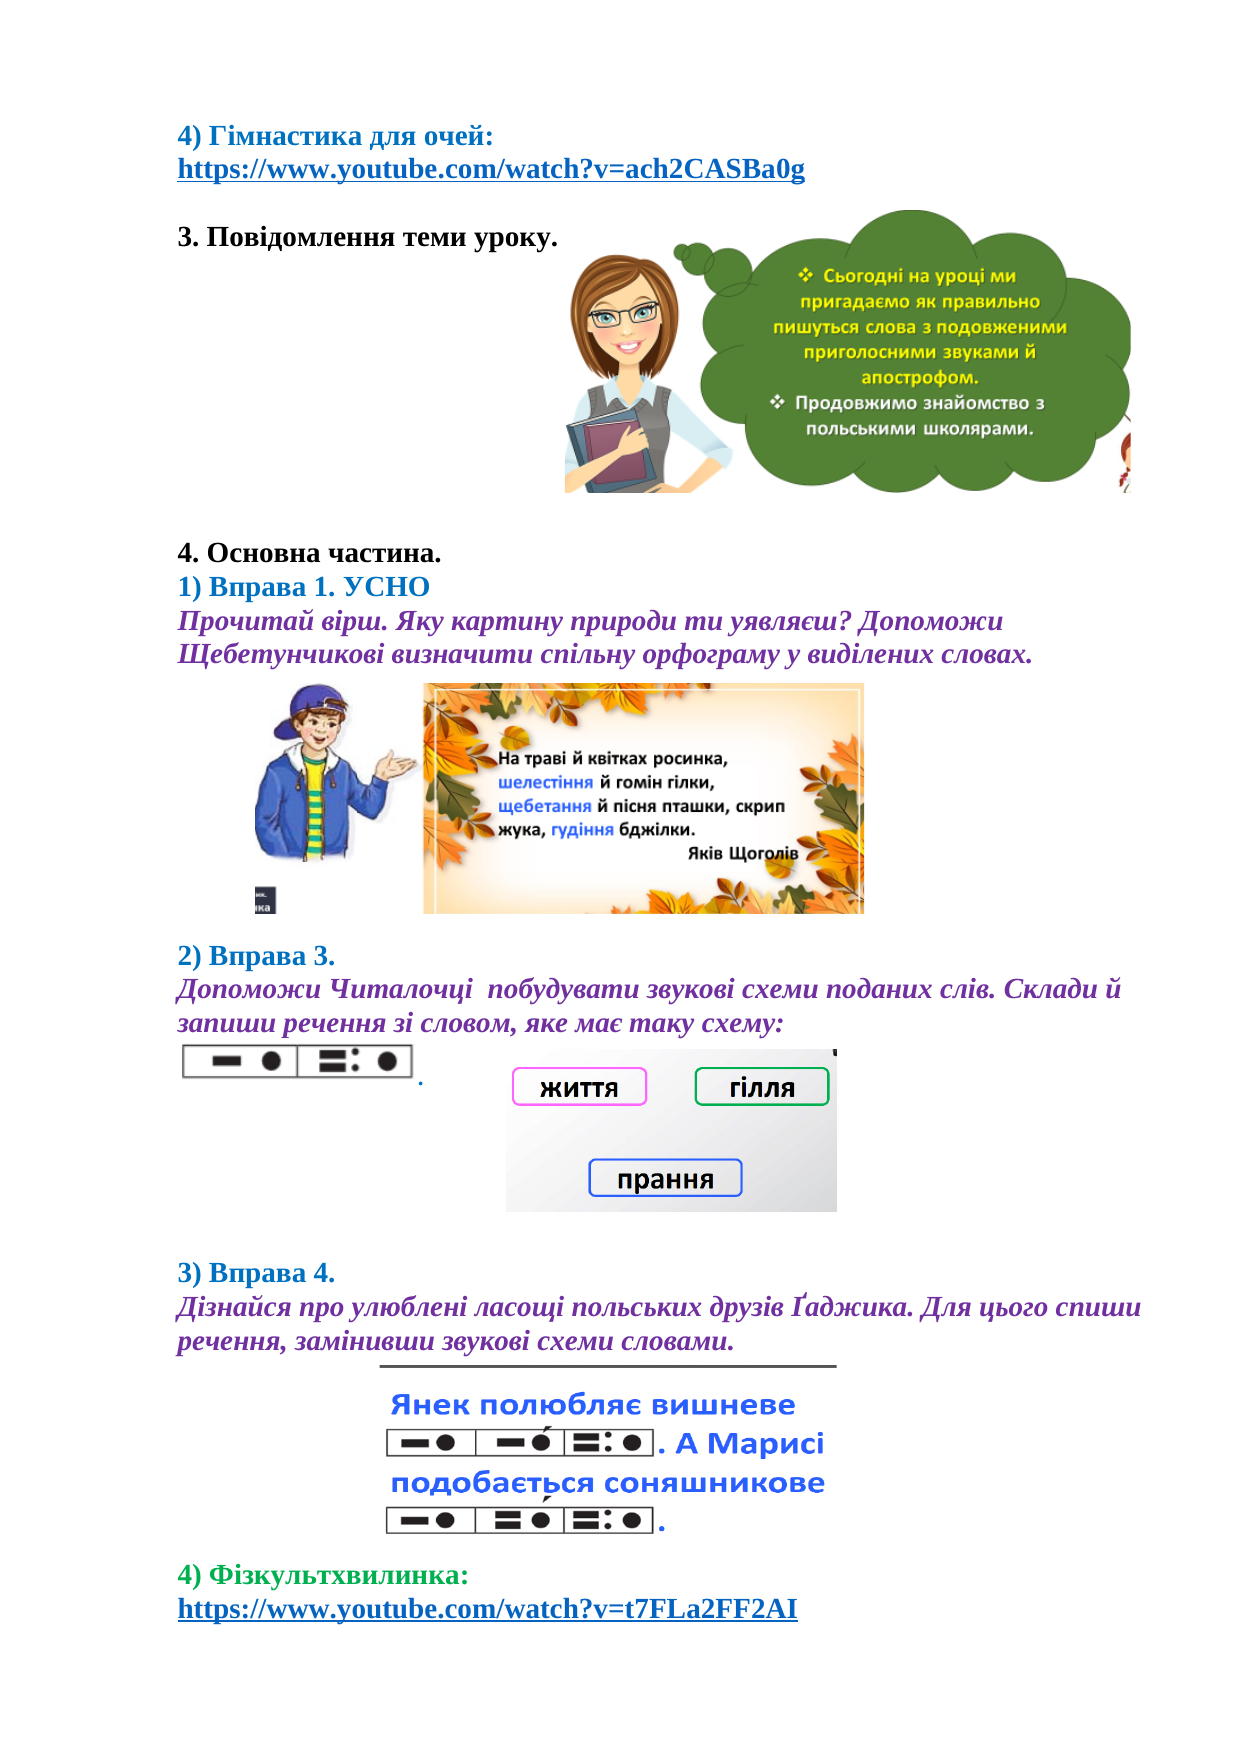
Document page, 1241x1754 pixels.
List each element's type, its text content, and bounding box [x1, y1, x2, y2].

picture [564, 252, 1131, 493]
text 3) Вправа 4. [177, 1256, 1152, 1289]
text https://www.youtube.com/watch?v=t7FLa2FF2AI [177, 1591, 1152, 1624]
picture [379, 1365, 837, 1549]
text 3. Повідомлення теми уроку. [177, 219, 1152, 252]
picture [506, 1090, 837, 1212]
text 2) Вправа 3. [177, 938, 1152, 972]
text https://www.youtube.com/watch?v=ach2CASBa0g [177, 152, 1152, 185]
text 1) Вправа 1. УСНО [177, 569, 1152, 603]
text 4) Фізкультхвилинка: [177, 1557, 1152, 1591]
text Допоможи Читалочці побудувати звукові схеми поданих слів. Склади й запиши речення зі словом, яке має таку схему: . [177, 972, 1152, 1090]
picture [564, 210, 1131, 219]
text 4. Основна частина. [177, 536, 1152, 569]
text Дізнайся про улюблені ласощі польських друзів Ґаджика. Для цього спиши речення, замінивши звукові схеми словами. [177, 1289, 1152, 1356]
picture [255, 683, 865, 914]
picture [177, 1038, 418, 1086]
text Прочитай вірш. Яку картину природи ти уявляєш? Допоможи Щебетунчикові визначити спільну орфограму у виділених словах. [177, 603, 1152, 670]
text 4) Гімнастика для очей: [177, 118, 1152, 152]
